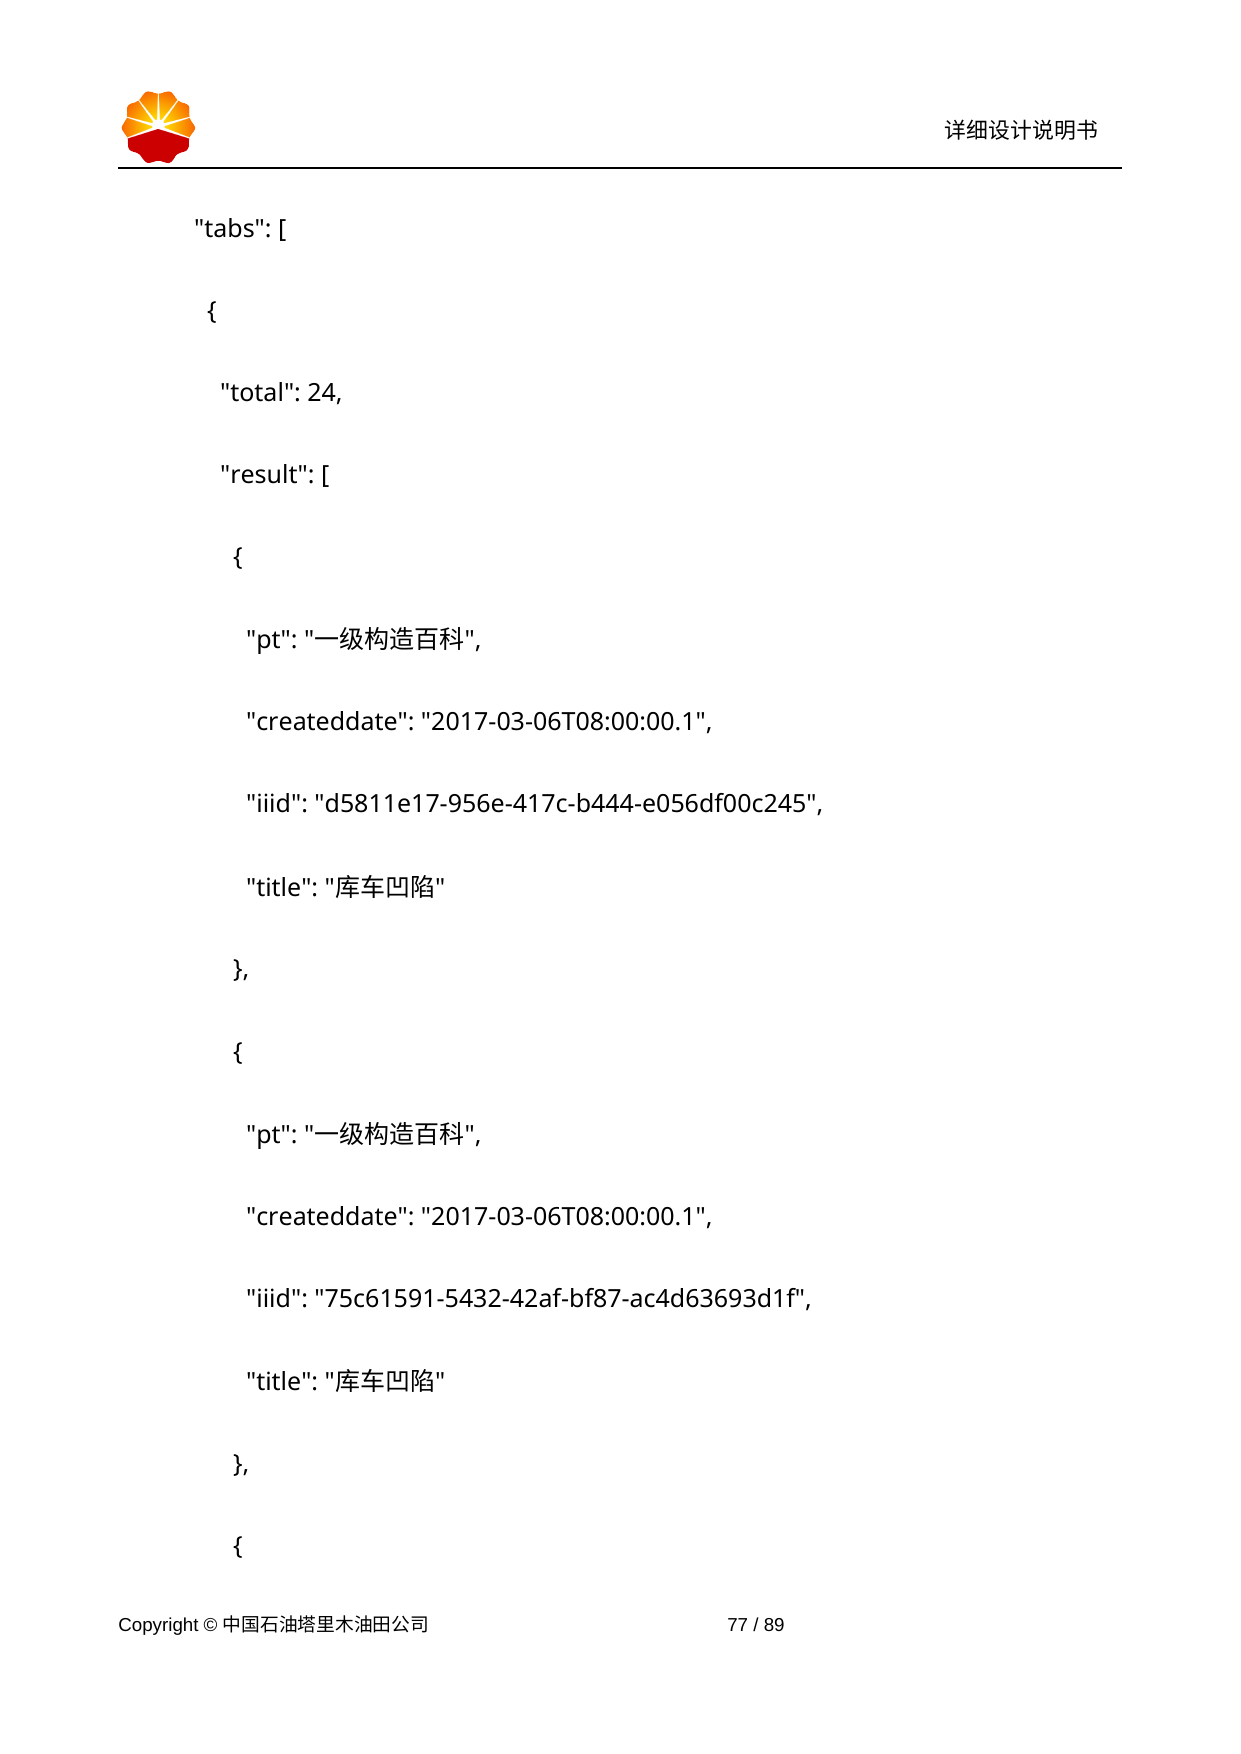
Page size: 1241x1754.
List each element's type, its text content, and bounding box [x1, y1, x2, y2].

text "title": "库车凹陷" [118, 1347, 1122, 1412]
text { [118, 278, 1122, 343]
text "iiid": "75c61591-5432-42af-bf87-ac4d63693d1f", [118, 1265, 1122, 1330]
text }, [118, 936, 1122, 1001]
text "createddate": "2017-03-06T08:00:00.1", [118, 1183, 1122, 1248]
text "tabs": [ [118, 196, 1122, 261]
text { [118, 1512, 1122, 1577]
text { [118, 1018, 1122, 1083]
text "createddate": "2017-03-06T08:00:00.1", [118, 689, 1122, 754]
text }, [118, 1430, 1122, 1495]
text "pt": "一级构造百科", [118, 606, 1122, 671]
text "total": 24, [118, 359, 1122, 424]
picture [118, 88, 198, 166]
text "pt": "一级构造百科", [118, 1100, 1122, 1165]
text "iiid": "d5811e17-956e-417c-b444-e056df00c245", [118, 771, 1122, 836]
text "title": "库车凹陷" [118, 853, 1122, 918]
text { [118, 523, 1122, 588]
text "result": [ [118, 442, 1122, 507]
